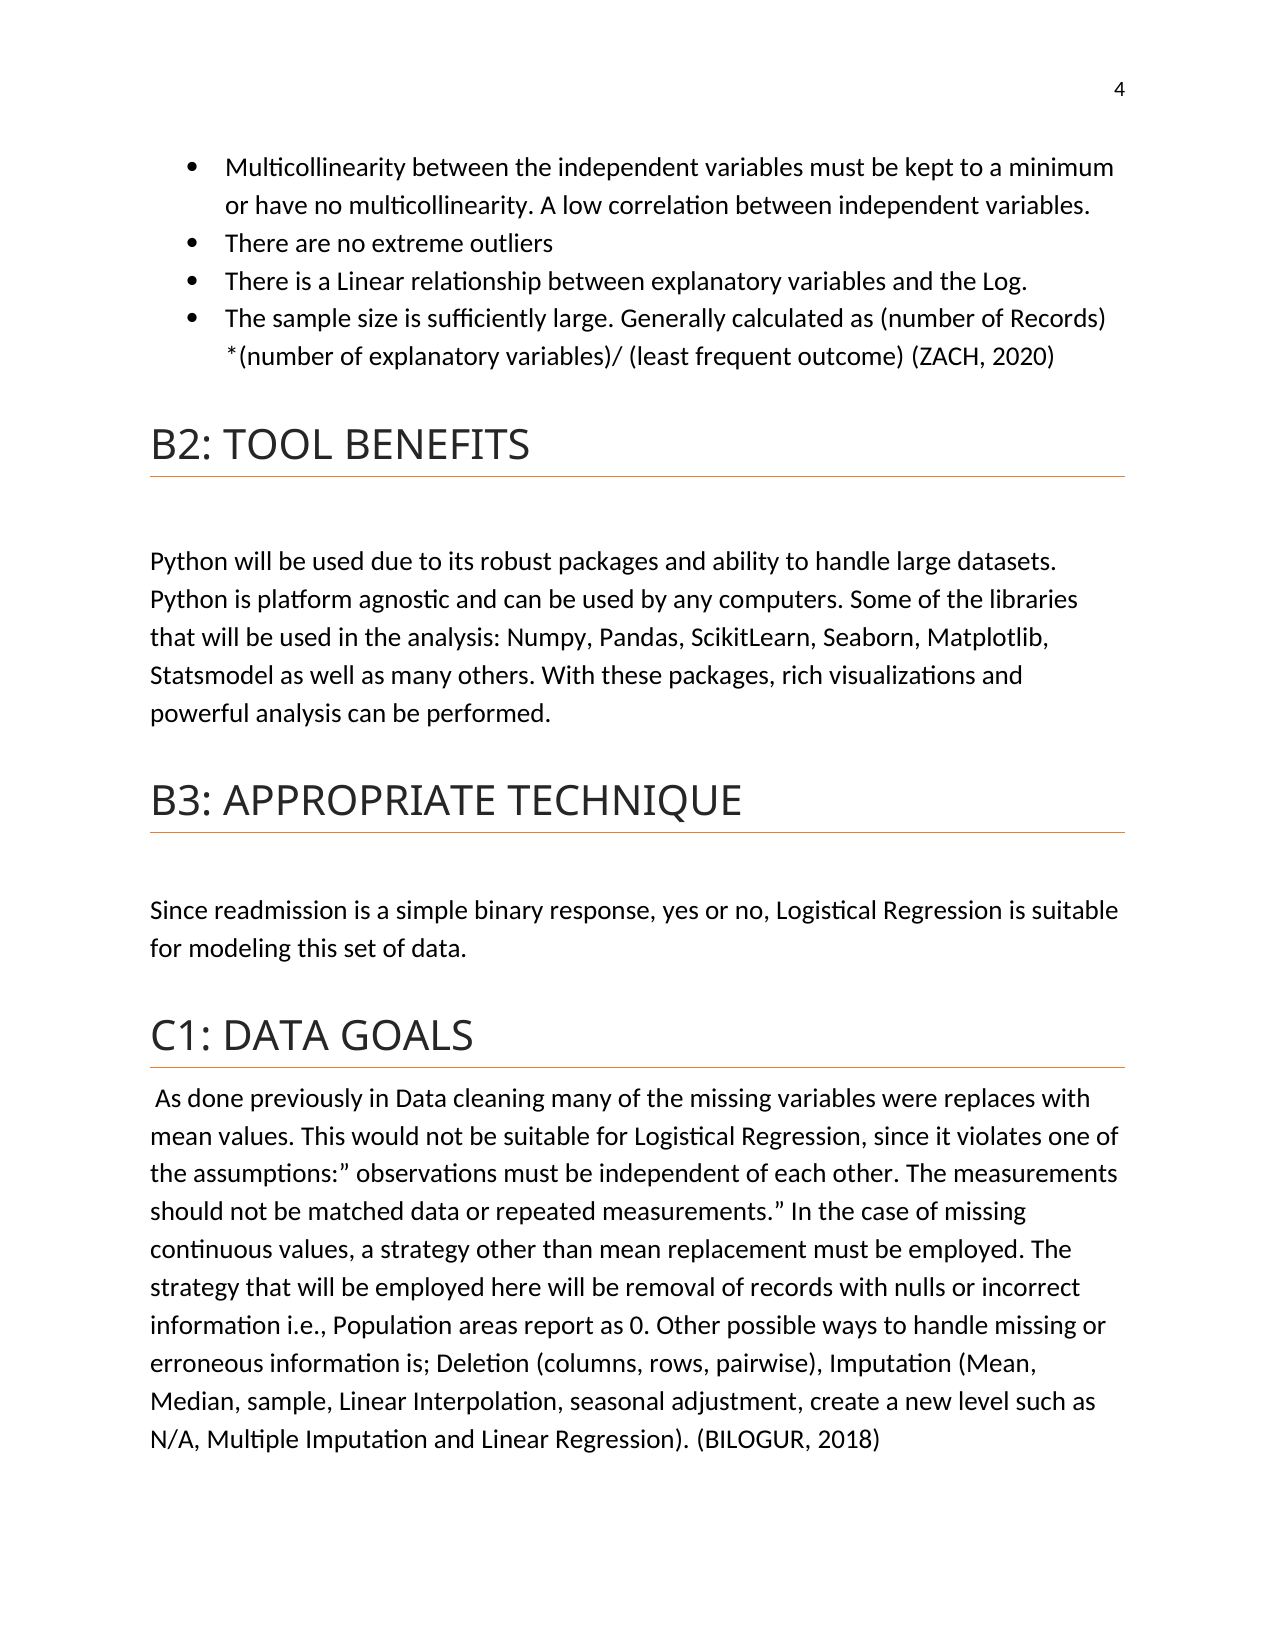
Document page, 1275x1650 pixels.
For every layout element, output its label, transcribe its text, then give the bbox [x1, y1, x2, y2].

subtitle C1: DATA GOALS [150, 1006, 1125, 1067]
subtitle B2: TOOL BENEFITS [150, 415, 1125, 476]
text Python will be used due to its robust packages and ability to handle large datasets. Python is platform agnostic and can be used by any computers. Some of the libraries that will be used in the analysis: Numpy, Pandas, ScikitLearn, Seaborn, Matplotlib, Statsmodel as well as many others. With these packages, rich visualizations and powerful analysis can be performed. [150, 544, 1125, 729]
list There are no extreme outliers [187, 226, 1125, 259]
subtitle B3: APPROPRIATE TECHNIQUE [150, 771, 1125, 832]
list Multicollinearity between the independent variables must be kept to a minimum or have no multicollinearity. A low correlation between independent variables. [187, 150, 1125, 221]
list The sample size is sufficiently large. Generally calculated as (number of Records) *(number of explanatory variables)/ (least frequent outcome) [187, 302, 1125, 373]
text Since readmission is a simple binary response, yes or no, Logistical Regression is suitable for modeling this set of data. [150, 893, 1125, 964]
text As done previously in Data cleaning many of the missing variables were replaces with mean values. This would not be suitable for Logistical Regression, since it violates one of the assumptions:” observations must be independent of each other. The measurements should not be matched data or repeated measurements.” In the case of missing continuous values, a strategy other than mean replacement must be employed. The strategy that will be employed here will be removal of records with nulls or incorrect information i.e., Population areas report as 0. Other possible ways to handle missing or erroneous information is; Deletion (columns, rows, pairwise), Imputation (Mean, Median, sample, Linear Interpolation, seasonal adjustment, create a new level such as N/A, Multiple Imputation and Linear Regression). [150, 1081, 1125, 1455]
list There is a Linear relationship between explanatory variables and the Log. [187, 264, 1125, 297]
